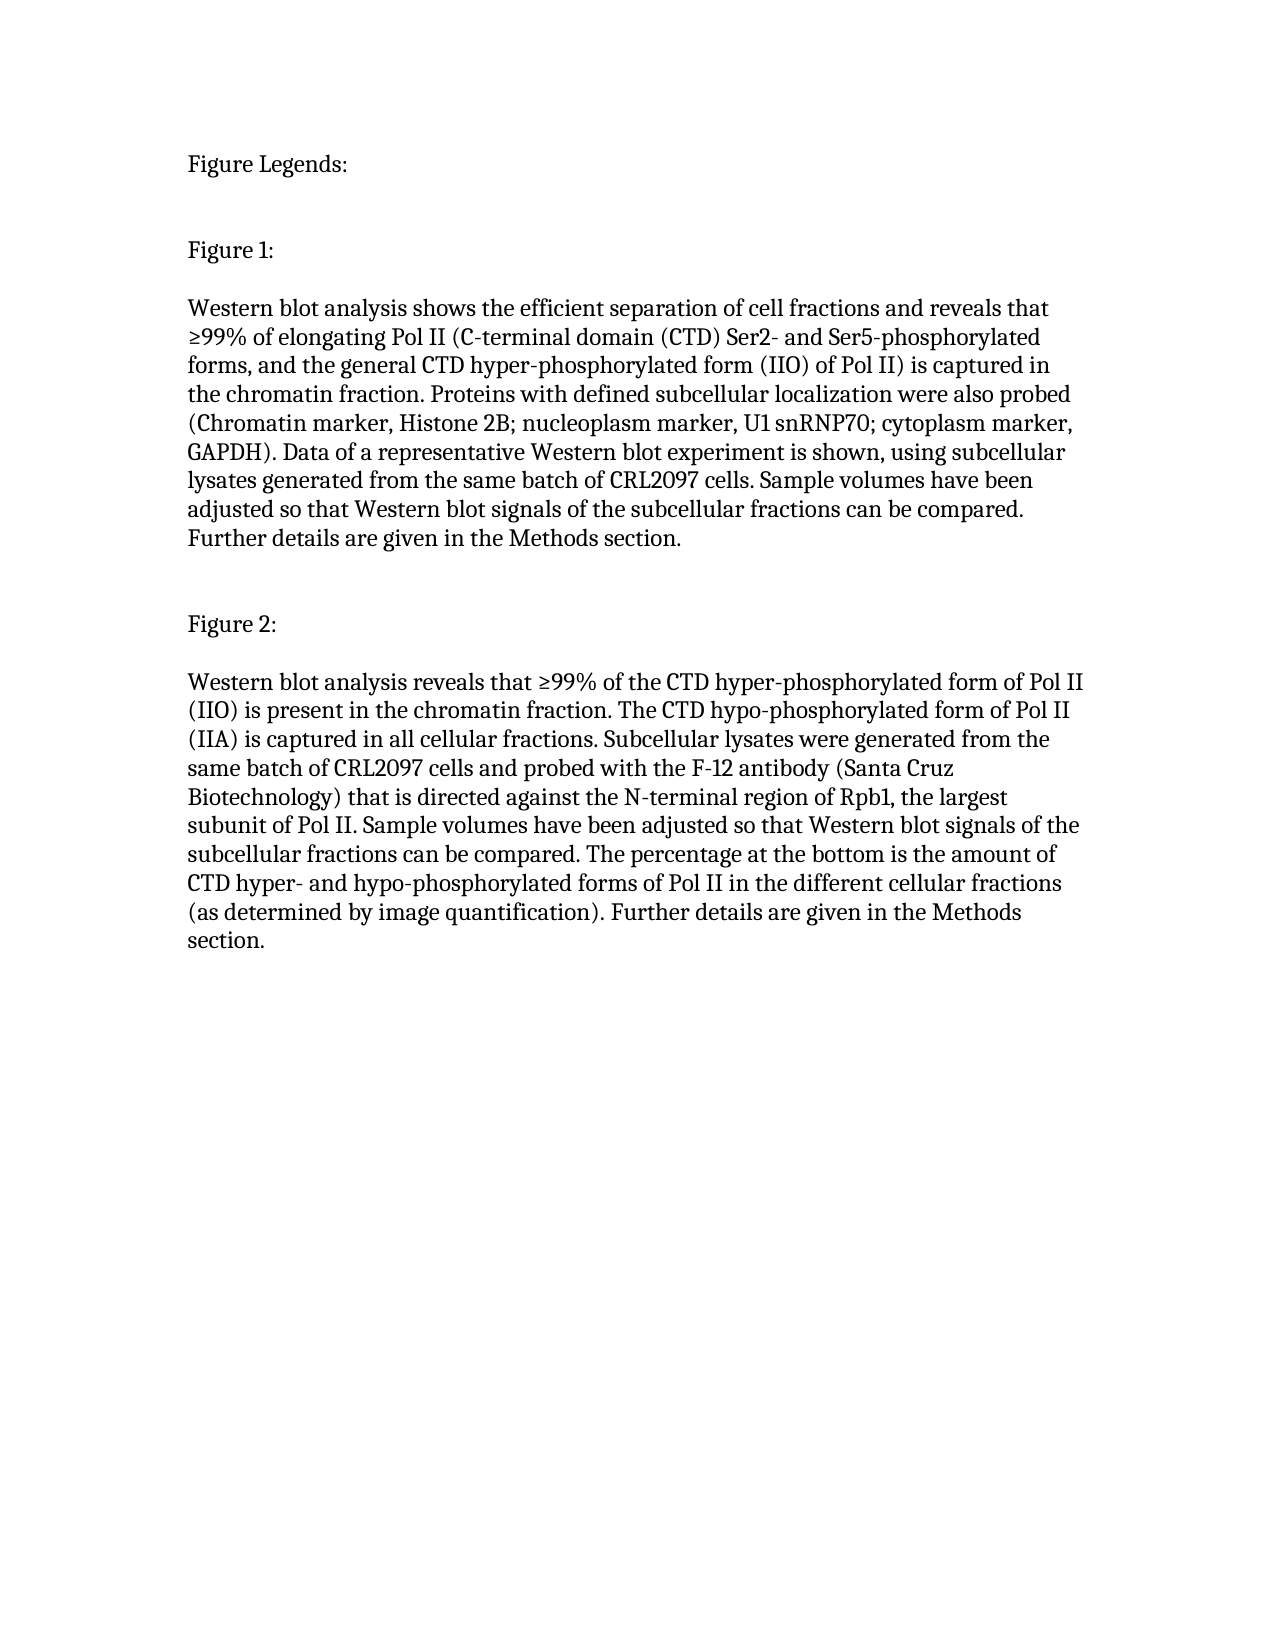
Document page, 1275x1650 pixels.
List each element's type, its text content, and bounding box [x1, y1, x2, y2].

text Western blot analysis shows the efficient separation of cell fractions and reveals that ≥99% of elongating Pol II (C-terminal domain (CTD) Ser2- and Ser5-phosphorylated forms, and the general CTD hyper-phosphorylated form (IIO) of Pol II) is captured in the chromatin fraction. Proteins with defined subcellular localization were also probed (Chromatin marker, Histone 2B; nucleoplasm marker, U1 snRNP70; cytoplasm marker, GAPDH). Data of a representative Western blot experiment is shown, using subcellular lysates generated from the same batch of CRL2097 cells. Sample volumes have been adjusted so that Western blot signals of the subcellular fractions can be compared. Further details are given in the Methods section. [187, 294, 1087, 552]
text Figure 2: [187, 610, 1087, 639]
text Figure 1: [187, 236, 1087, 265]
text Figure Legends: [187, 150, 1087, 179]
text Western blot analysis reveals that ≥99% of the CTD hyper-phosphorylated form of Pol II (IIO) is present in the chromatin fraction. The CTD hypo-phosphorylated form of Pol II (IIA) is captured in all cellular fractions. Subcellular lysates were generated from the same batch of CRL2097 cells and probed with the F-12 antibody (Santa Cruz Biotechnology) that is directed against the N-terminal region of Rpb1, the largest subunit of Pol II. Sample volumes have been adjusted so that Western blot signals of the subcellular fractions can be compared. The percentage at the bottom is the amount of CTD hyper- and hypo-phosphorylated forms of Pol II in the different cellular fractions (as determined by image quantification). Further details are given in the Methods section. [187, 667, 1087, 955]
